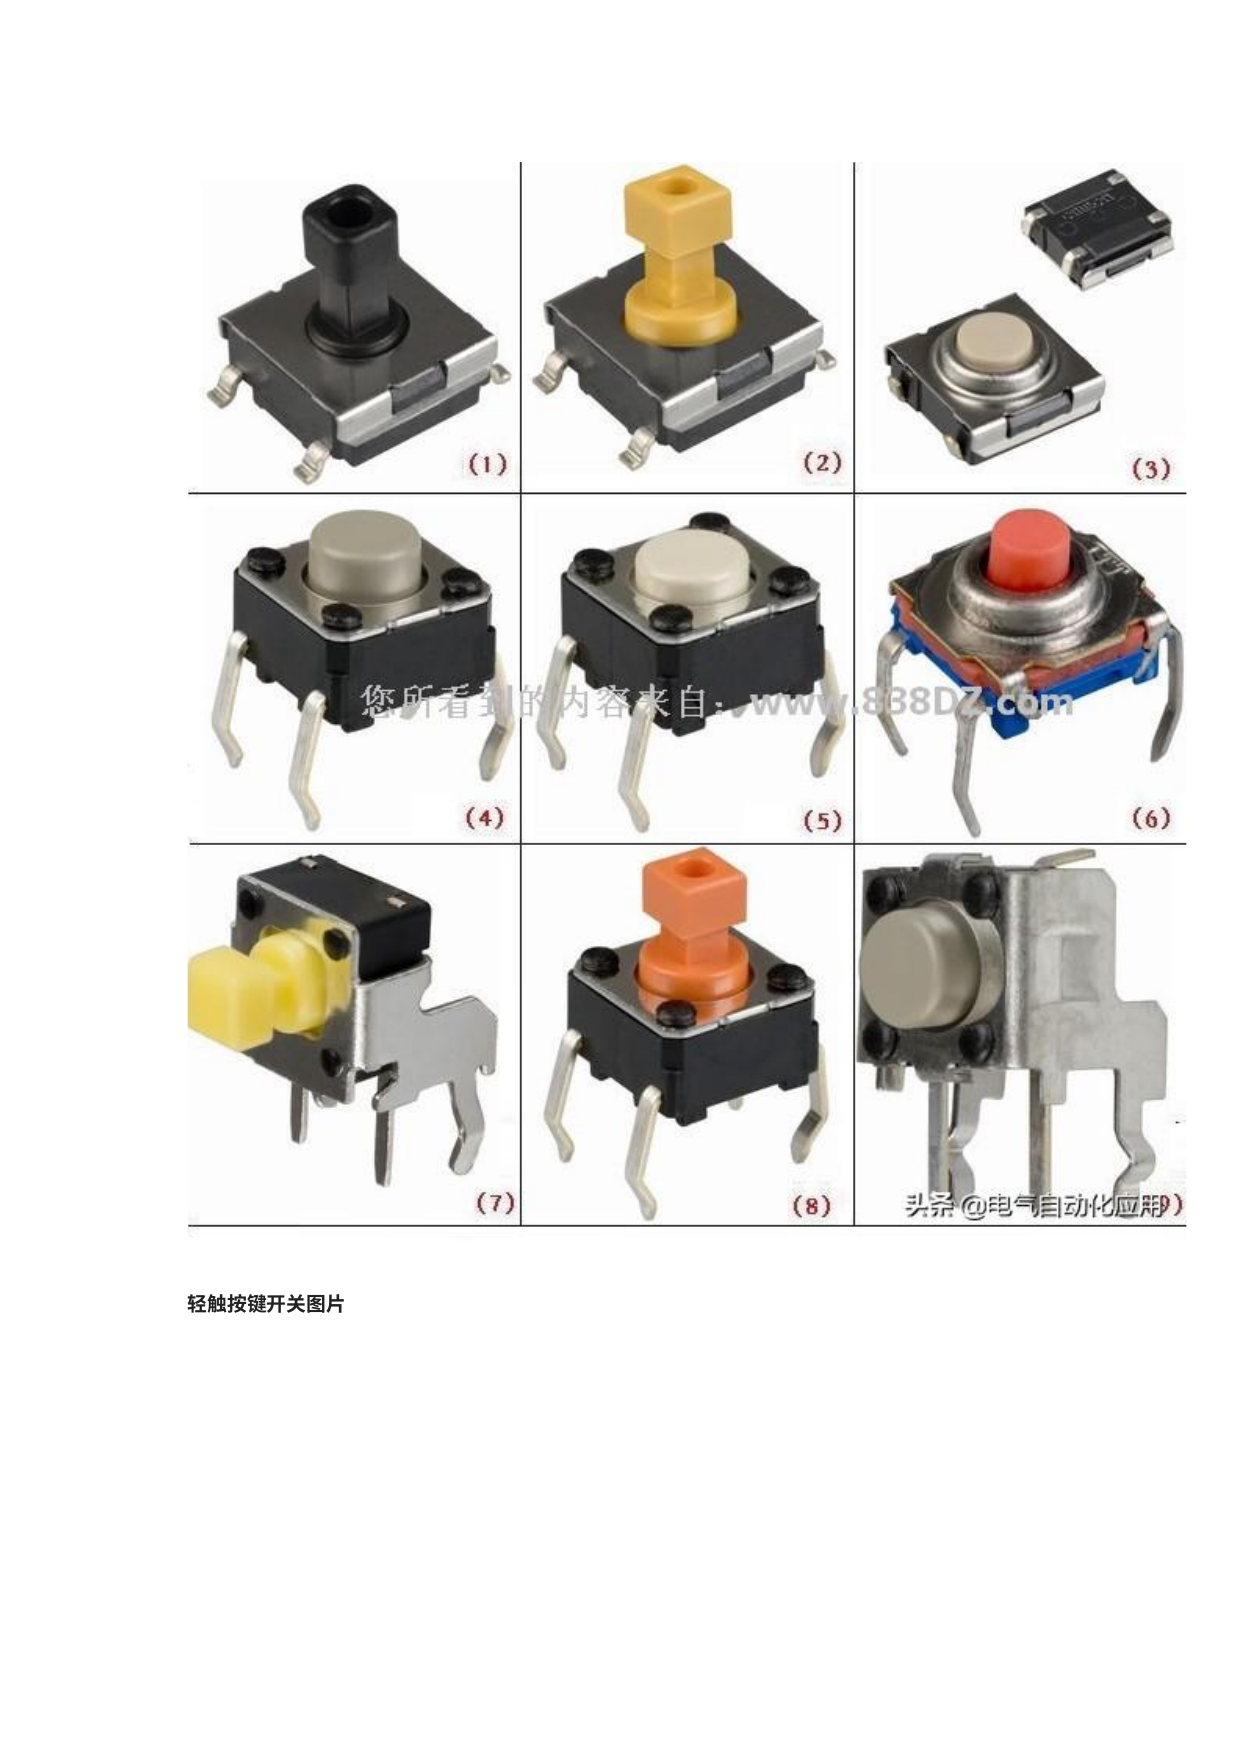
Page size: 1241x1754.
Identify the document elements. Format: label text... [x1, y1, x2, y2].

text 轻触按键开关图片 [187, 1287, 1053, 1319]
picture [187, 162, 1187, 1241]
